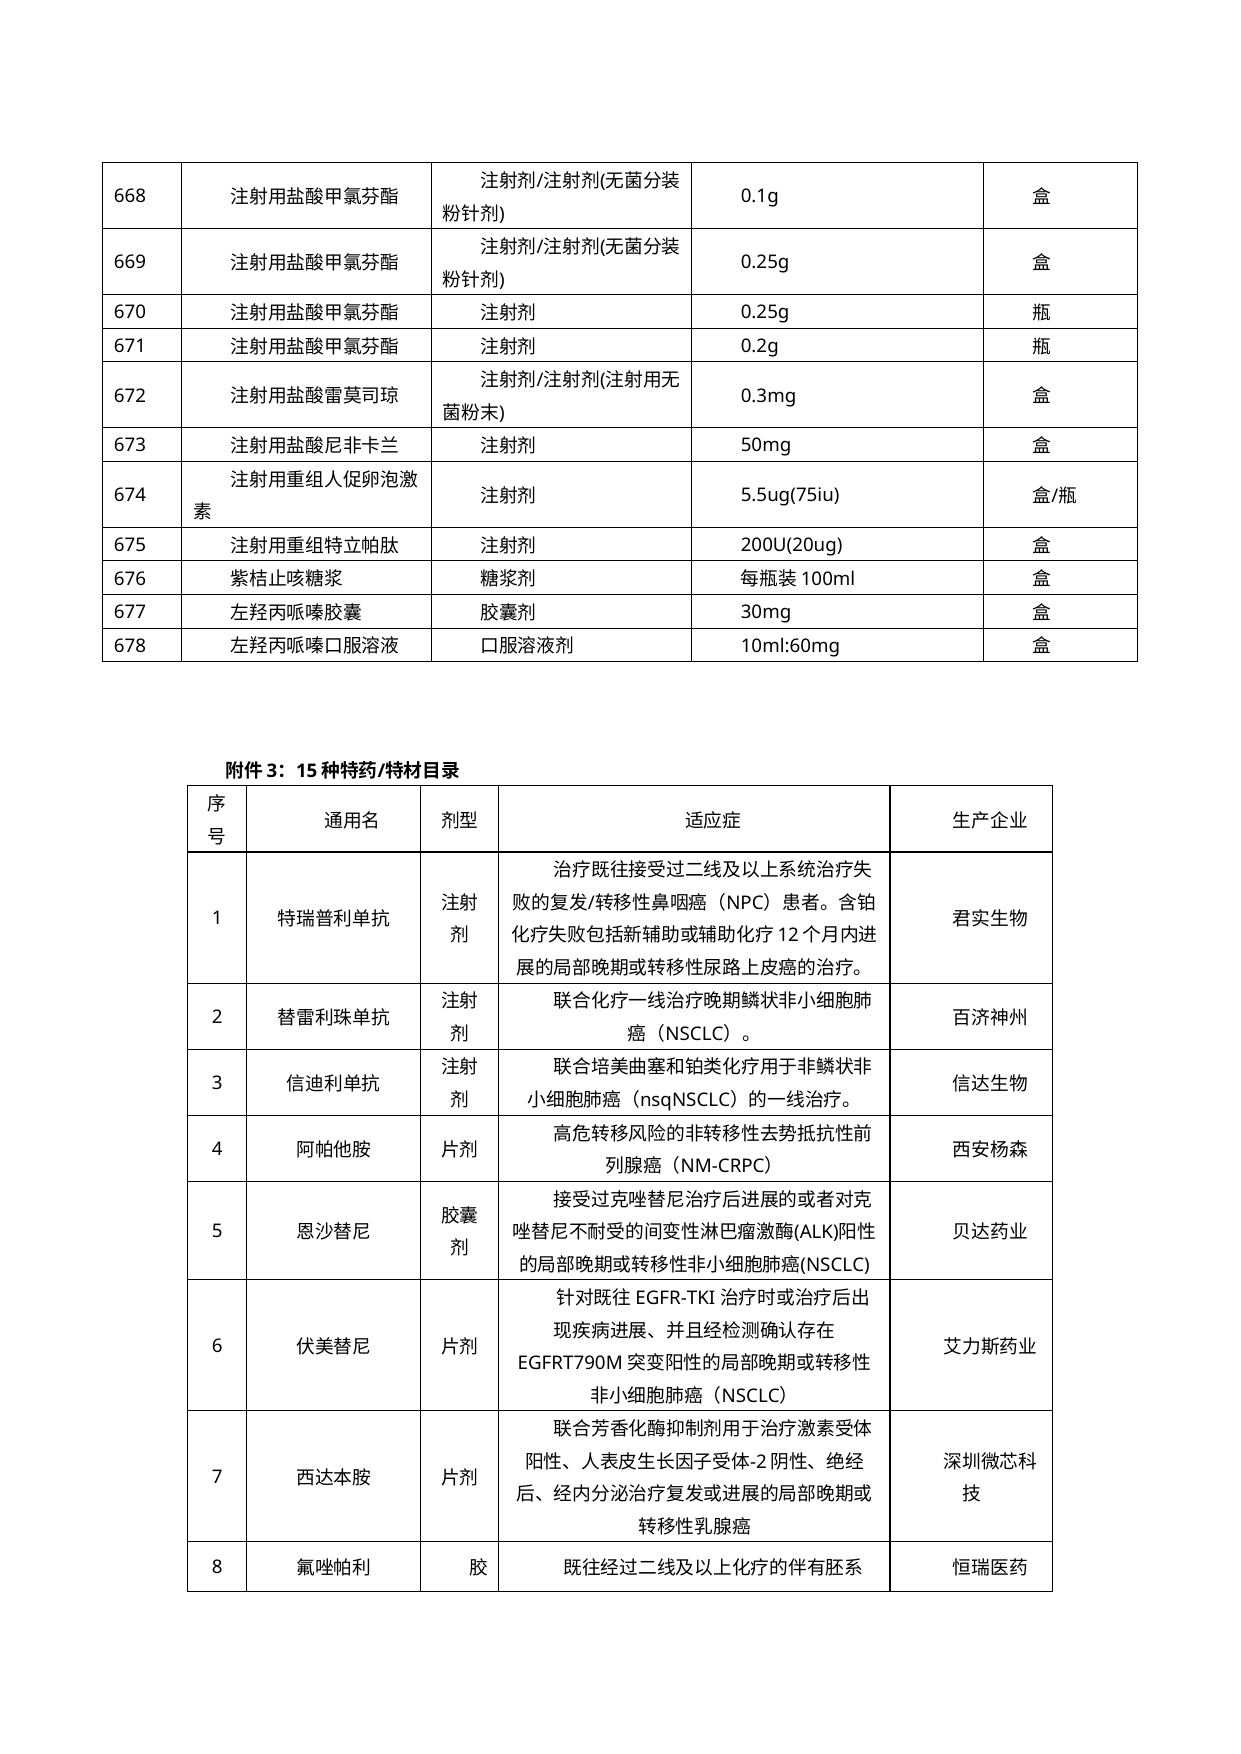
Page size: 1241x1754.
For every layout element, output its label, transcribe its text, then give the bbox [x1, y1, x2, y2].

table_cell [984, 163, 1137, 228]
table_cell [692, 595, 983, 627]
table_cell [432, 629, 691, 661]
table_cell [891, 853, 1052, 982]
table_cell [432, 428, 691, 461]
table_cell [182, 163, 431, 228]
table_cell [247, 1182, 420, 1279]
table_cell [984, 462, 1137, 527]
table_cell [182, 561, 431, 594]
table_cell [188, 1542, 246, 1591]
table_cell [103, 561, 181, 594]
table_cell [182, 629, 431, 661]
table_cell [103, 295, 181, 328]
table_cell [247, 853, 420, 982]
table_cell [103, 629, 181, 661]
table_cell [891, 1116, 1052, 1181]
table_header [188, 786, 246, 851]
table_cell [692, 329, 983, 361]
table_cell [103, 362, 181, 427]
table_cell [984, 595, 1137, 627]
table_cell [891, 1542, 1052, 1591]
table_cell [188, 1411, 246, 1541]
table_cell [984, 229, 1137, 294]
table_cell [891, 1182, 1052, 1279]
subtitle 附件3：15种特药/特材目录 [187, 753, 1053, 785]
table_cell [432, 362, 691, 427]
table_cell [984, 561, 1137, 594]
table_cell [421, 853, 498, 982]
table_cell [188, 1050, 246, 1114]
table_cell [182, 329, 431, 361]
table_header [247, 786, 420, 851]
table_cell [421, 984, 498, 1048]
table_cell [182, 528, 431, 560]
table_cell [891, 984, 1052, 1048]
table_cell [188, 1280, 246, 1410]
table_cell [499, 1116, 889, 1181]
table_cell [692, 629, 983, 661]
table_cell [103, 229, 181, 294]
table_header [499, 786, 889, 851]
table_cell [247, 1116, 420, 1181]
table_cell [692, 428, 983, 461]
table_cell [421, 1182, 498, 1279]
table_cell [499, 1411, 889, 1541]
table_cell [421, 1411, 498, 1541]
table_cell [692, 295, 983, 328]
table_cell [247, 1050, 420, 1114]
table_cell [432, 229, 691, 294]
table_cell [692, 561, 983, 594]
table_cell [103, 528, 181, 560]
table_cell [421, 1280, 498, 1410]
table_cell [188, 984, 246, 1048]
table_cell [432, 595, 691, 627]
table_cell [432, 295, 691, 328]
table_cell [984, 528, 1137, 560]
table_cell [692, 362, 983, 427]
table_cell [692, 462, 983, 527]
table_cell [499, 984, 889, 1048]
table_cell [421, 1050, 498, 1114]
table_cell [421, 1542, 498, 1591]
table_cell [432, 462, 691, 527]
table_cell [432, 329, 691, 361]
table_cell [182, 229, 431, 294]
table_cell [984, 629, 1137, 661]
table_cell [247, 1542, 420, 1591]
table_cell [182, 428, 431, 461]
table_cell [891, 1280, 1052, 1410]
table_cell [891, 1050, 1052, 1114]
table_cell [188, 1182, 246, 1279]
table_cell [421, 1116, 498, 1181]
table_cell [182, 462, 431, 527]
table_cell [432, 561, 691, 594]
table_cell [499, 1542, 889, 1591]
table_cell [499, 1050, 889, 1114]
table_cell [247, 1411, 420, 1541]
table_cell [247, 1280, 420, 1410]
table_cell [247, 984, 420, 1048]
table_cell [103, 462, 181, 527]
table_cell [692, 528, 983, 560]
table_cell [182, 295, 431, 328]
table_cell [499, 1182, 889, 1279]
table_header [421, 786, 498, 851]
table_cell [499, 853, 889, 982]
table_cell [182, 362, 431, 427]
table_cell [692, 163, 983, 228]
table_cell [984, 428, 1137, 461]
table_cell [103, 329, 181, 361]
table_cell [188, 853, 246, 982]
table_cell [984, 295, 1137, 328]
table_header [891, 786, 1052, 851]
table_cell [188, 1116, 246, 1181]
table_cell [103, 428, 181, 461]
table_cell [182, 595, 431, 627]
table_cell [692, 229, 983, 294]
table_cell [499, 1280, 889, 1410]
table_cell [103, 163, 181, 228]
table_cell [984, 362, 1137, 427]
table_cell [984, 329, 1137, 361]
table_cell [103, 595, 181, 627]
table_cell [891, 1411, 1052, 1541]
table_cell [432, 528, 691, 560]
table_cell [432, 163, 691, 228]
